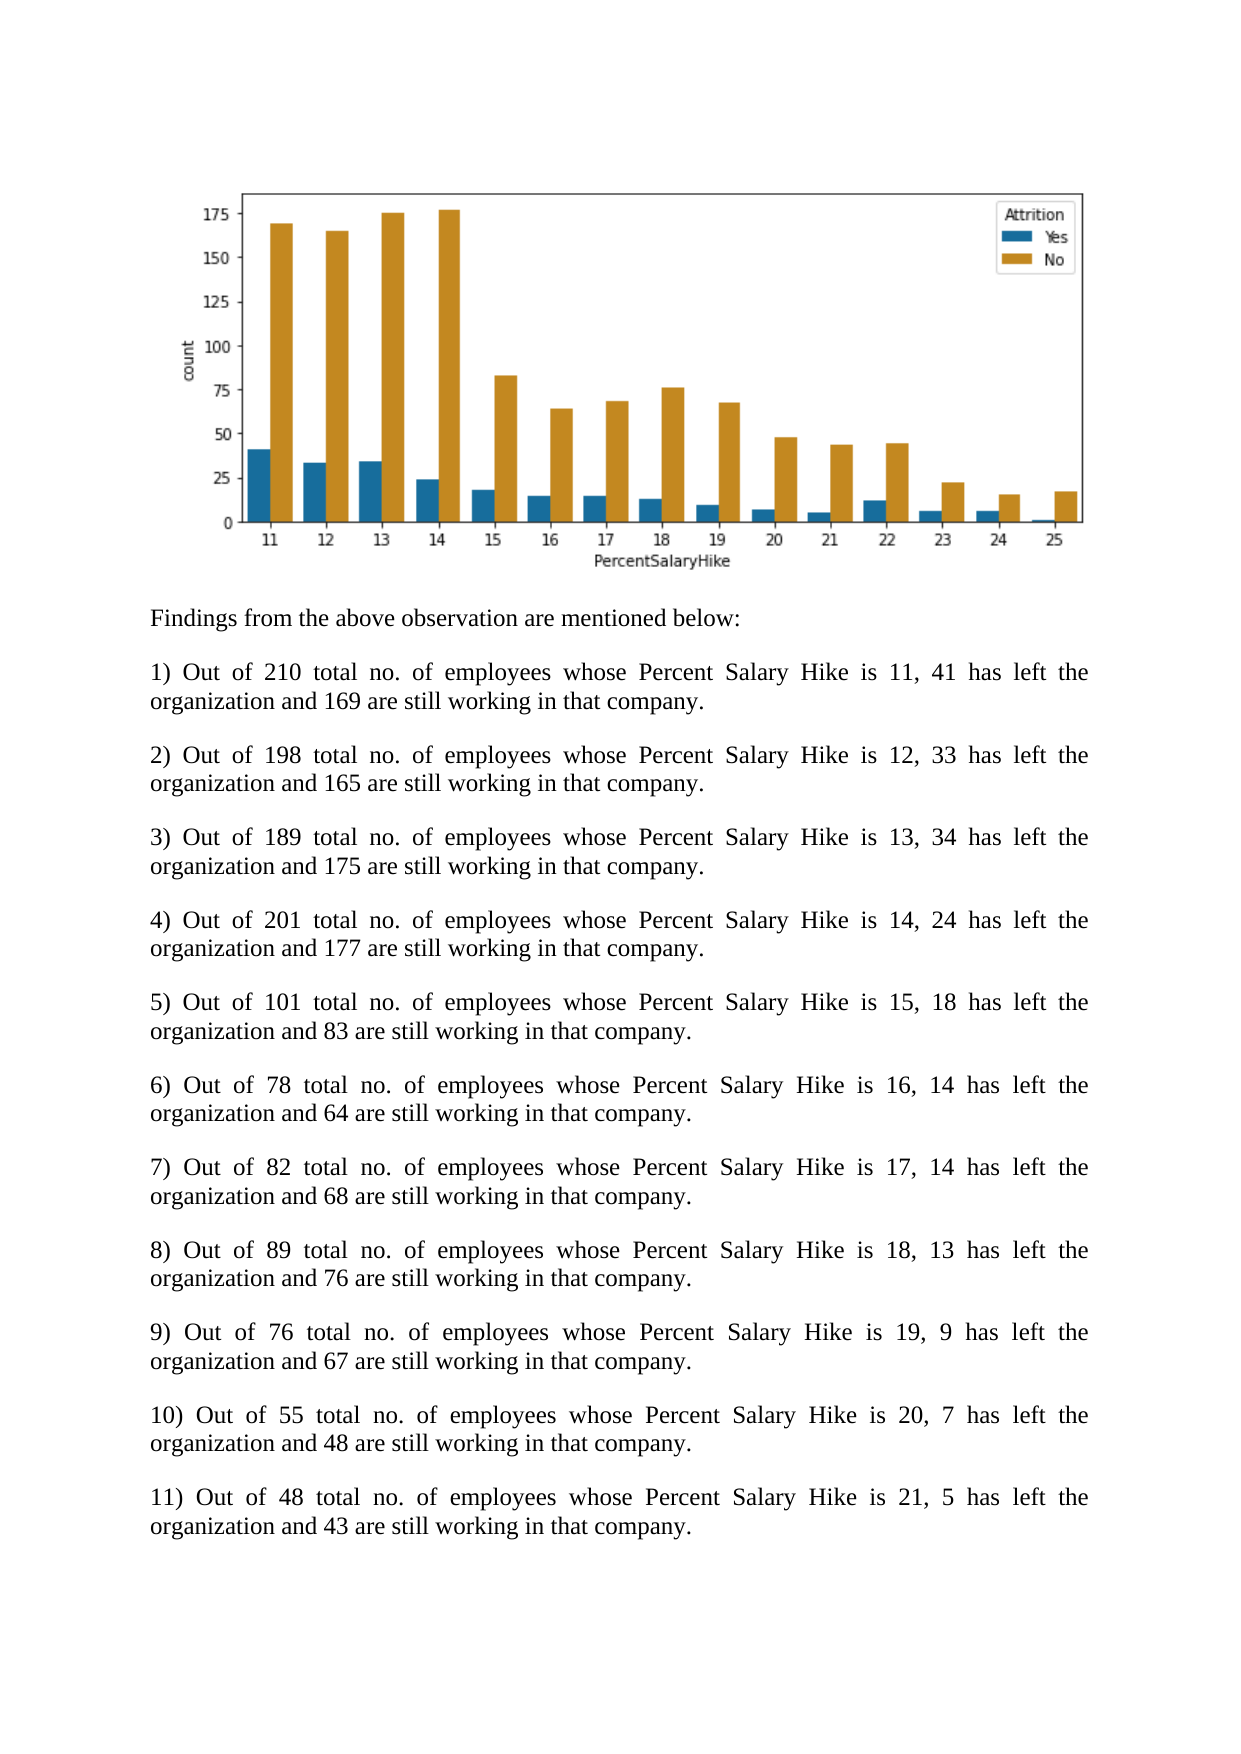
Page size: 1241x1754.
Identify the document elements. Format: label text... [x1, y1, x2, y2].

text 11) Out of 48 total no. of employees whose Percent Salary Hike is 21, 5 has left the organization and 43 are still working in that company. [150, 1482, 1090, 1540]
text Findings from the above observation are mentioned below: [150, 603, 1090, 632]
text 9) Out of 76 total no. of employees whose Percent Salary Hike is 19, 9 has left the organization and 67 are still working in that company. [150, 1317, 1090, 1375]
text 7) Out of 82 total no. of employees whose Percent Salary Hike is 17, 14 has left the organization and 68 are still working in that company. [150, 1152, 1090, 1210]
text 5) Out of 101 total no. of employees whose Percent Salary Hike is 15, 18 has left the organization and 83 are still working in that company. [150, 987, 1090, 1045]
text 2) Out of 198 total no. of employees whose Percent Salary Hike is 12, 33 has left the organization and 165 are still working in that company. [150, 740, 1090, 797]
picture [150, 192, 1091, 591]
text 4) Out of 201 total no. of employees whose Percent Salary Hike is 14, 24 has left the organization and 177 are still working in that company. [150, 905, 1090, 962]
text 6) Out of 78 total no. of employees whose Percent Salary Hike is 16, 14 has left the organization and 64 are still working in that company. [150, 1070, 1090, 1127]
text 10) Out of 55 total no. of employees whose Percent Salary Hike is 20, 7 has left the organization and 48 are still working in that company. [150, 1400, 1090, 1457]
text 3) Out of 189 total no. of employees whose Percent Salary Hike is 13, 34 has left the organization and 175 are still working in that company. [150, 822, 1090, 880]
text 1) Out of 210 total no. of employees whose Percent Salary Hike is 11, 41 has left the organization and 169 are still working in that company. [150, 657, 1090, 715]
text 8) Out of 89 total no. of employees whose Percent Salary Hike is 18, 13 has left the organization and 76 are still working in that company. [150, 1235, 1090, 1292]
